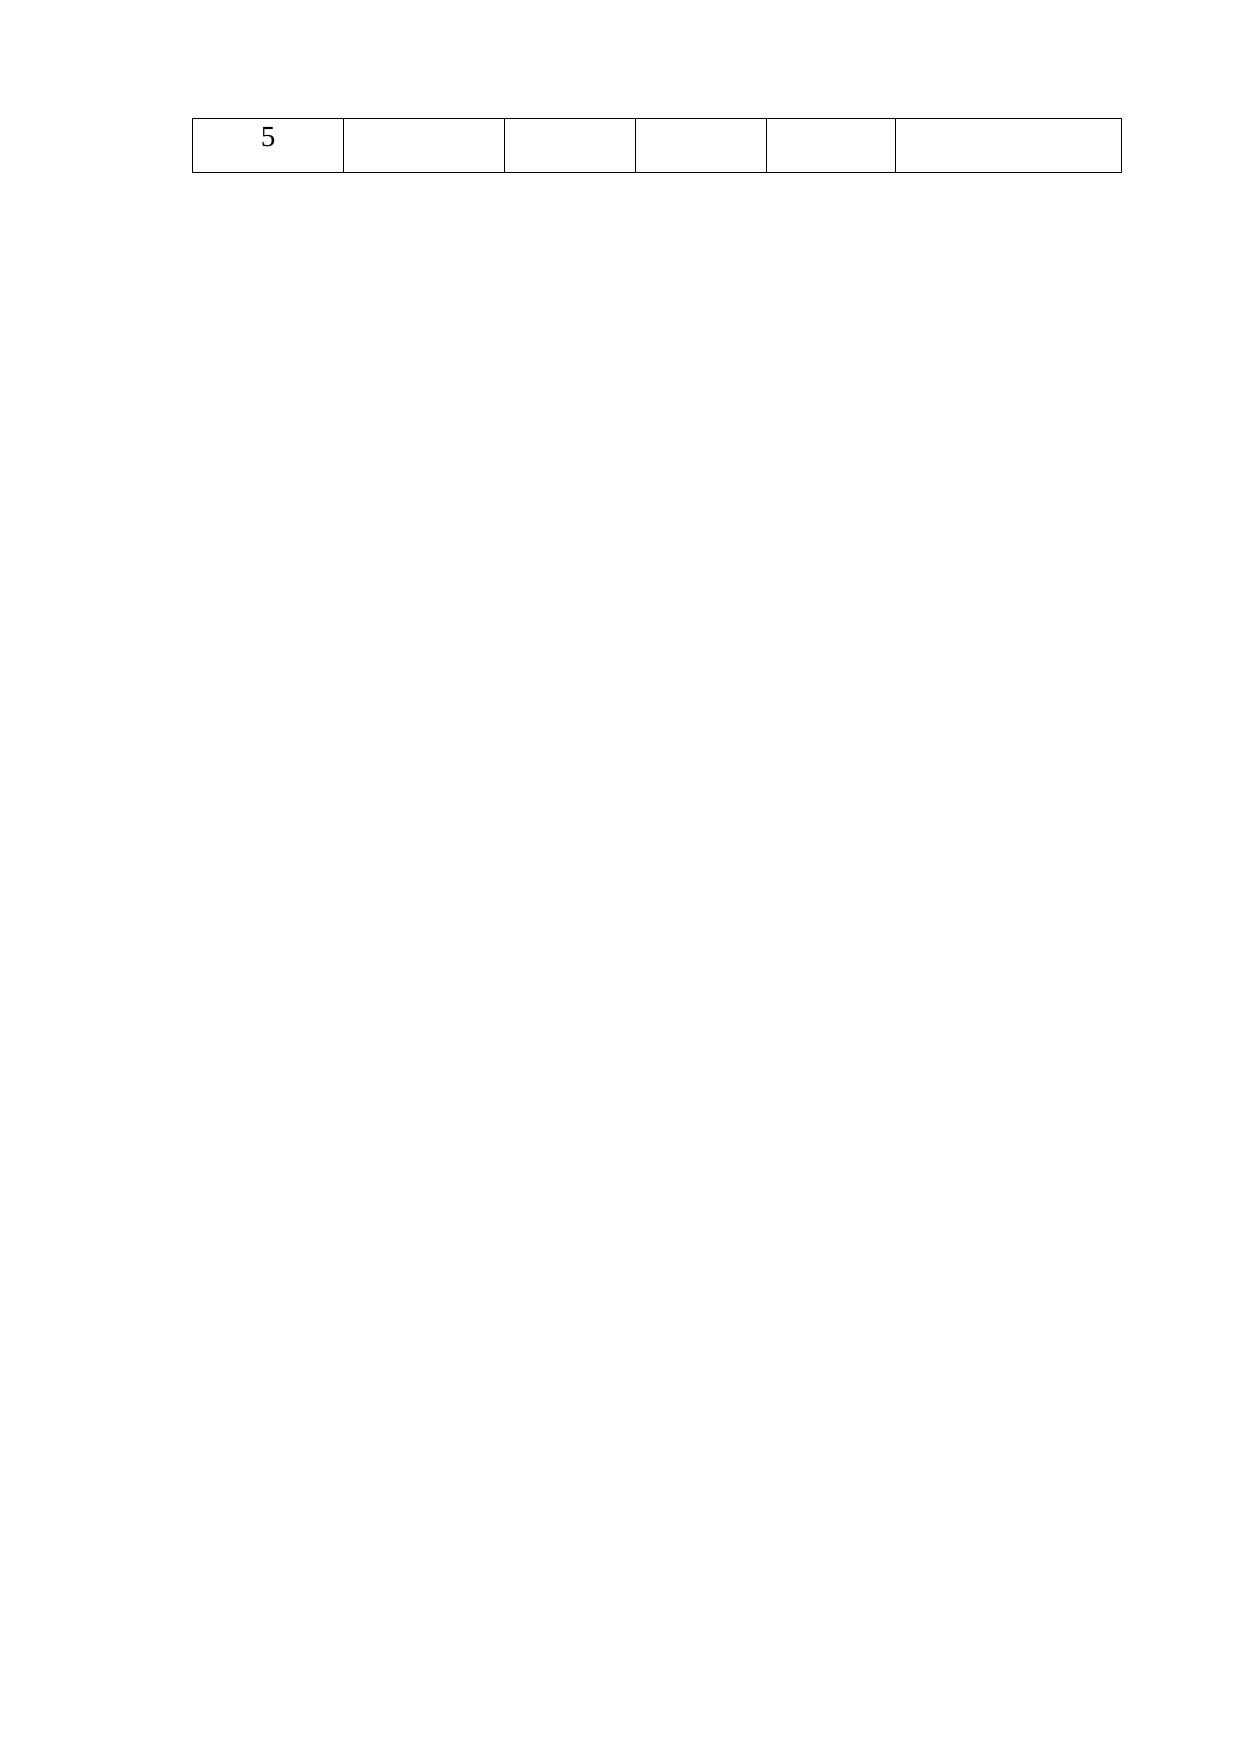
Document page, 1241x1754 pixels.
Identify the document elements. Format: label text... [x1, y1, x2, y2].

table_cell [344, 119, 504, 172]
table_cell 5 [193, 119, 343, 172]
table_cell [896, 119, 1121, 172]
table_cell [636, 119, 766, 172]
table_cell [767, 119, 895, 172]
table_cell [505, 119, 635, 172]
